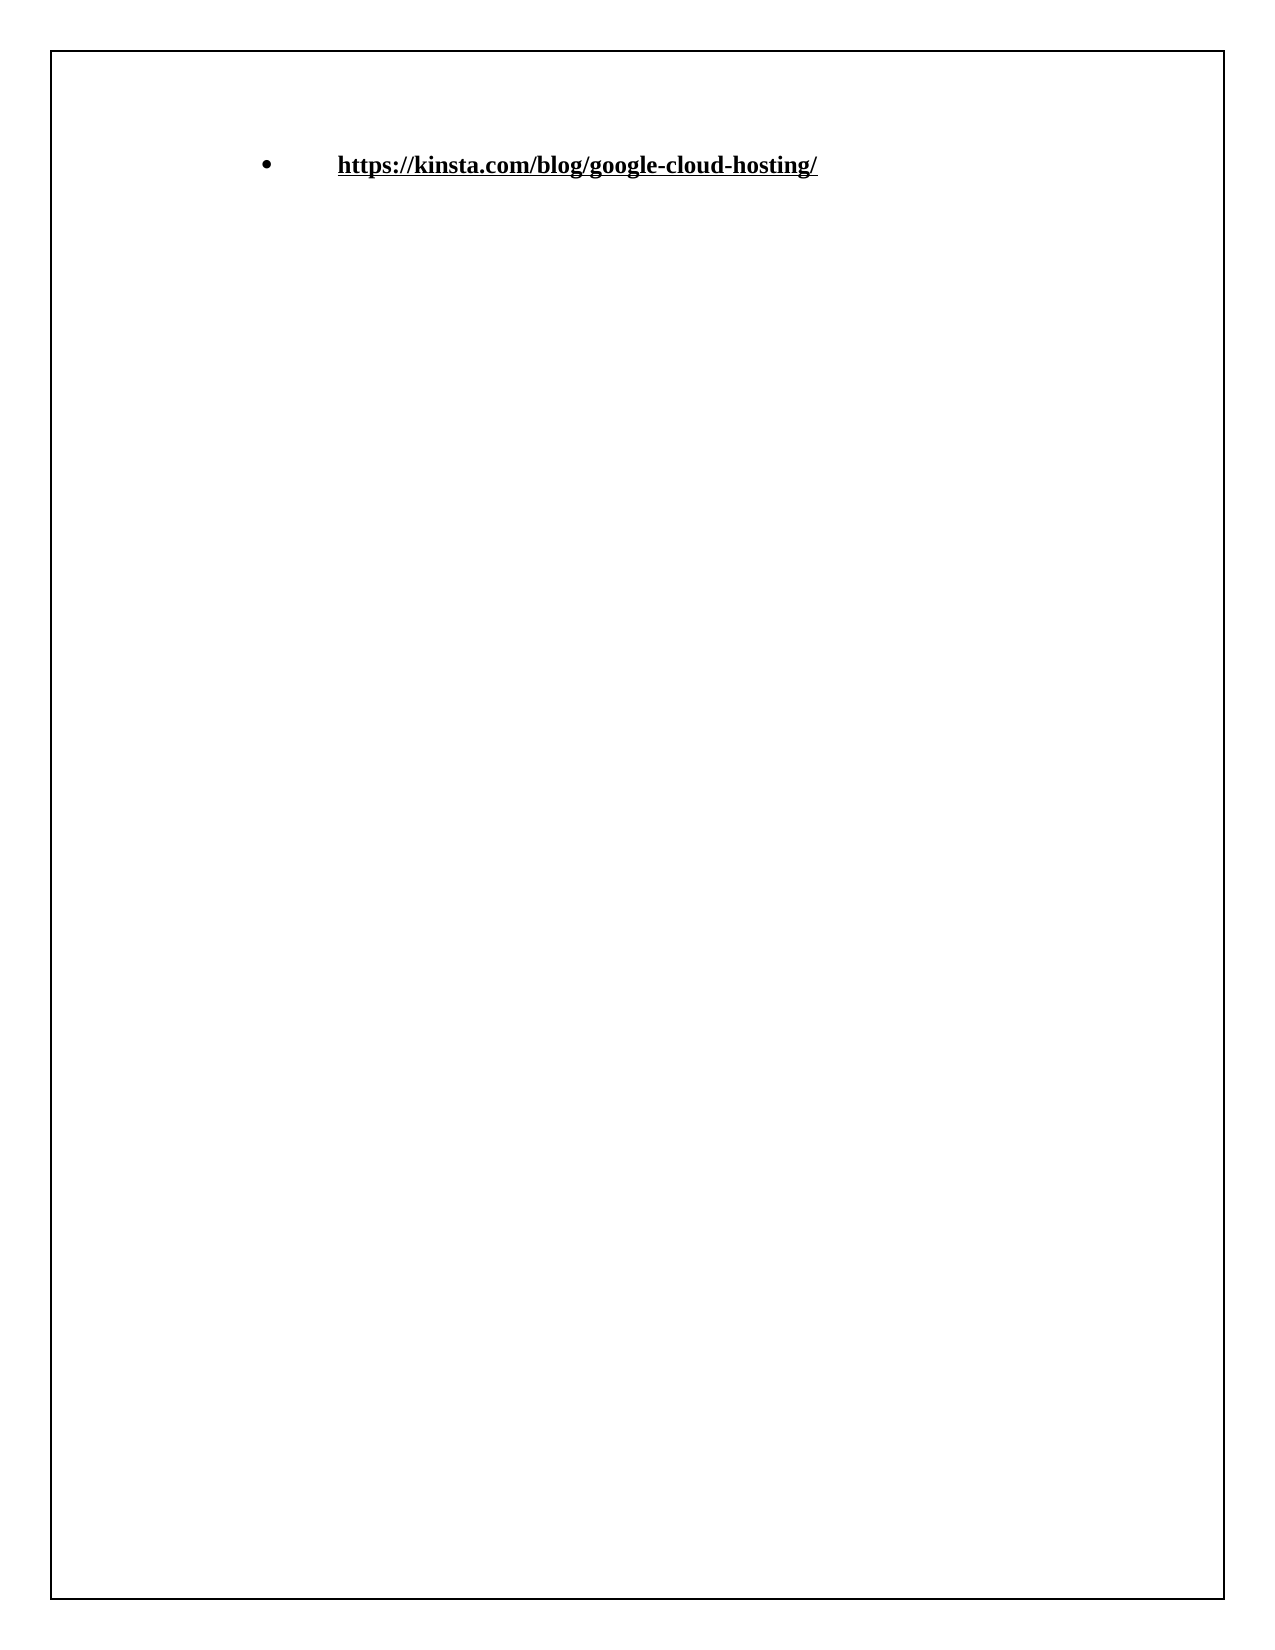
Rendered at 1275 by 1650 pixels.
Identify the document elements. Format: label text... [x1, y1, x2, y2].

subtitle https://kinsta.com/blog/google-cloud-hosting/ [262, 150, 1125, 179]
